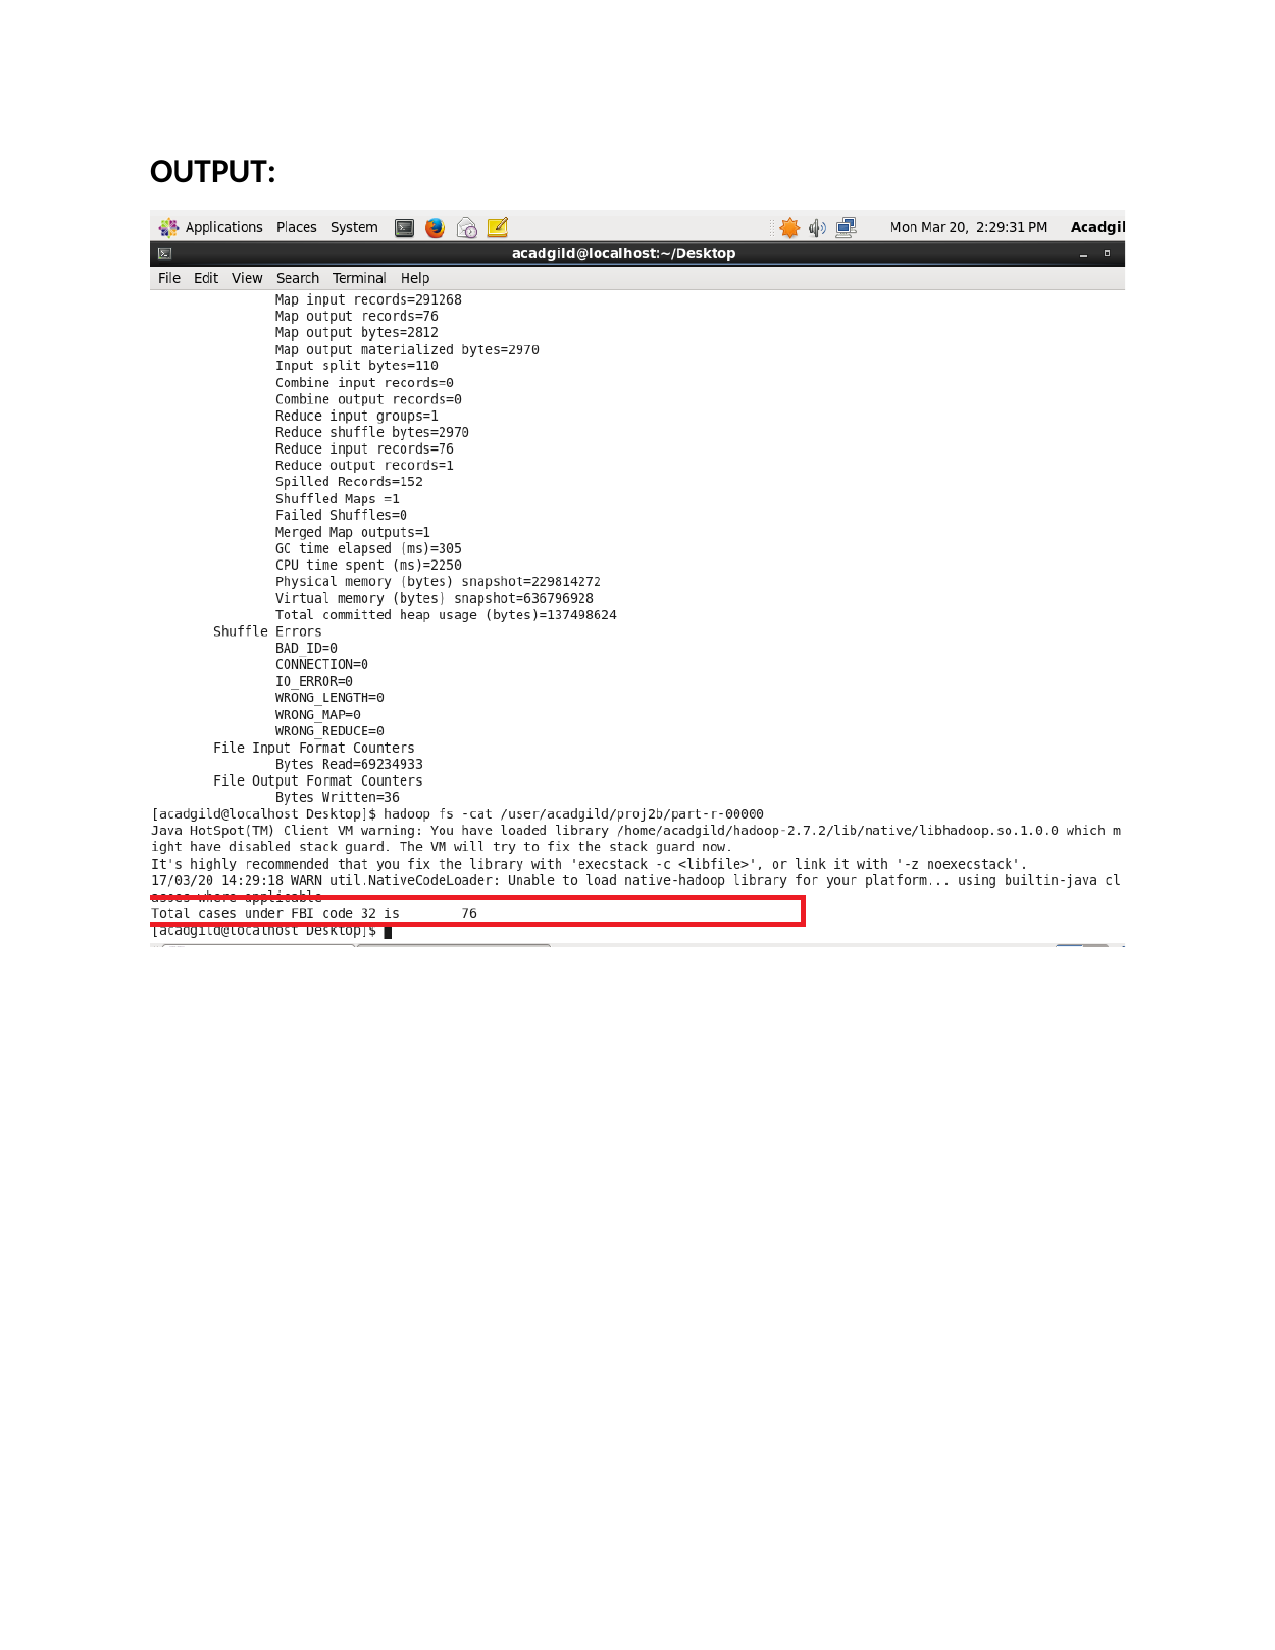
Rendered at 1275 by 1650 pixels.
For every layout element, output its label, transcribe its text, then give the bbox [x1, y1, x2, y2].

text OUTPUT: [150, 150, 1125, 191]
picture [150, 210, 1125, 947]
